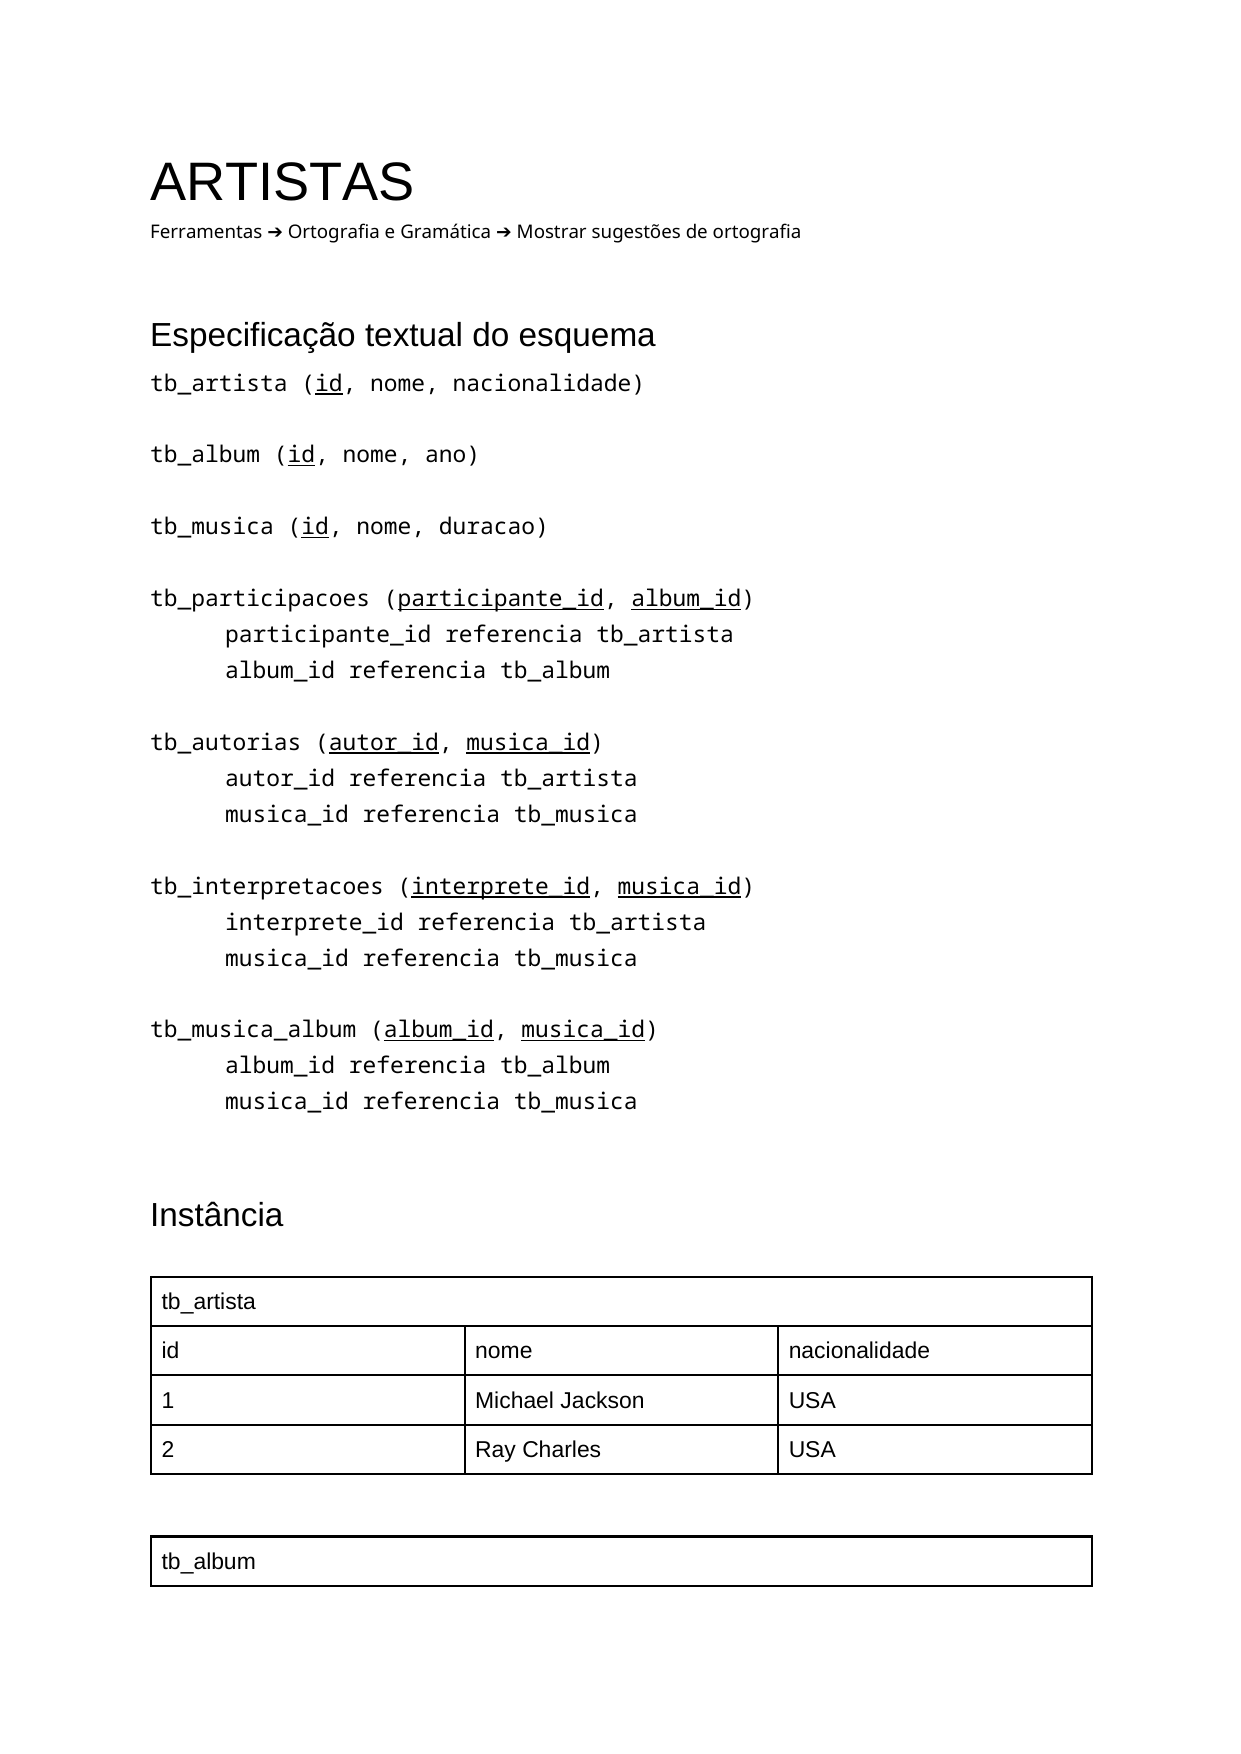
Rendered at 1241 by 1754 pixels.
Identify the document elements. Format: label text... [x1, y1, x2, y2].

table_cell nome [466, 1327, 777, 1374]
text autor_id referencia tb_artista [150, 762, 1090, 793]
text tb_musica_album (album_id, musica_id) [150, 1013, 1090, 1044]
table_cell 1 [152, 1376, 464, 1423]
table_cell USA [779, 1376, 1091, 1423]
text tb_autorias (autor_id, musica_id) [150, 726, 1090, 757]
subtitle Instância [150, 1194, 1090, 1233]
text tb_musica (id, nome, duracao) [150, 510, 1090, 541]
text tb_artista (id, nome, nacionalidade) [150, 366, 1090, 398]
subtitle Especificação textual do esquema [150, 316, 1090, 354]
text participante_id referencia tb_artista [150, 618, 1090, 649]
table_cell 2 [152, 1426, 464, 1473]
table_header tb_album [152, 1538, 1091, 1584]
text Ferramentas ➔ Ortografia e Gramática ➔ Mostrar sugestões de ortografia [150, 218, 1090, 244]
text musica_id referencia tb_musica [150, 798, 1090, 829]
table_cell USA [779, 1426, 1091, 1473]
text tb_participacoes (participante_id, album_id) [150, 582, 1090, 613]
text musica_id referencia tb_musica [150, 941, 1090, 973]
text tb_album (id, nome, ano) [150, 438, 1090, 469]
text interprete_id referencia tb_artista [150, 906, 1090, 937]
table_header tb_artista [152, 1278, 1091, 1325]
text musica_id referencia tb_musica [150, 1085, 1090, 1116]
table_cell nacionalidade [779, 1327, 1091, 1374]
table_cell id [152, 1327, 464, 1374]
title ARTISTAS [150, 150, 1090, 212]
text album_id referencia tb_album [150, 1049, 1090, 1081]
text tb_interpretacoes (interprete_id, musica_id) [150, 869, 1090, 901]
table_cell Michael Jackson [466, 1376, 777, 1423]
table_cell Ray Charles [466, 1426, 777, 1473]
text album_id referencia tb_album [150, 654, 1090, 685]
